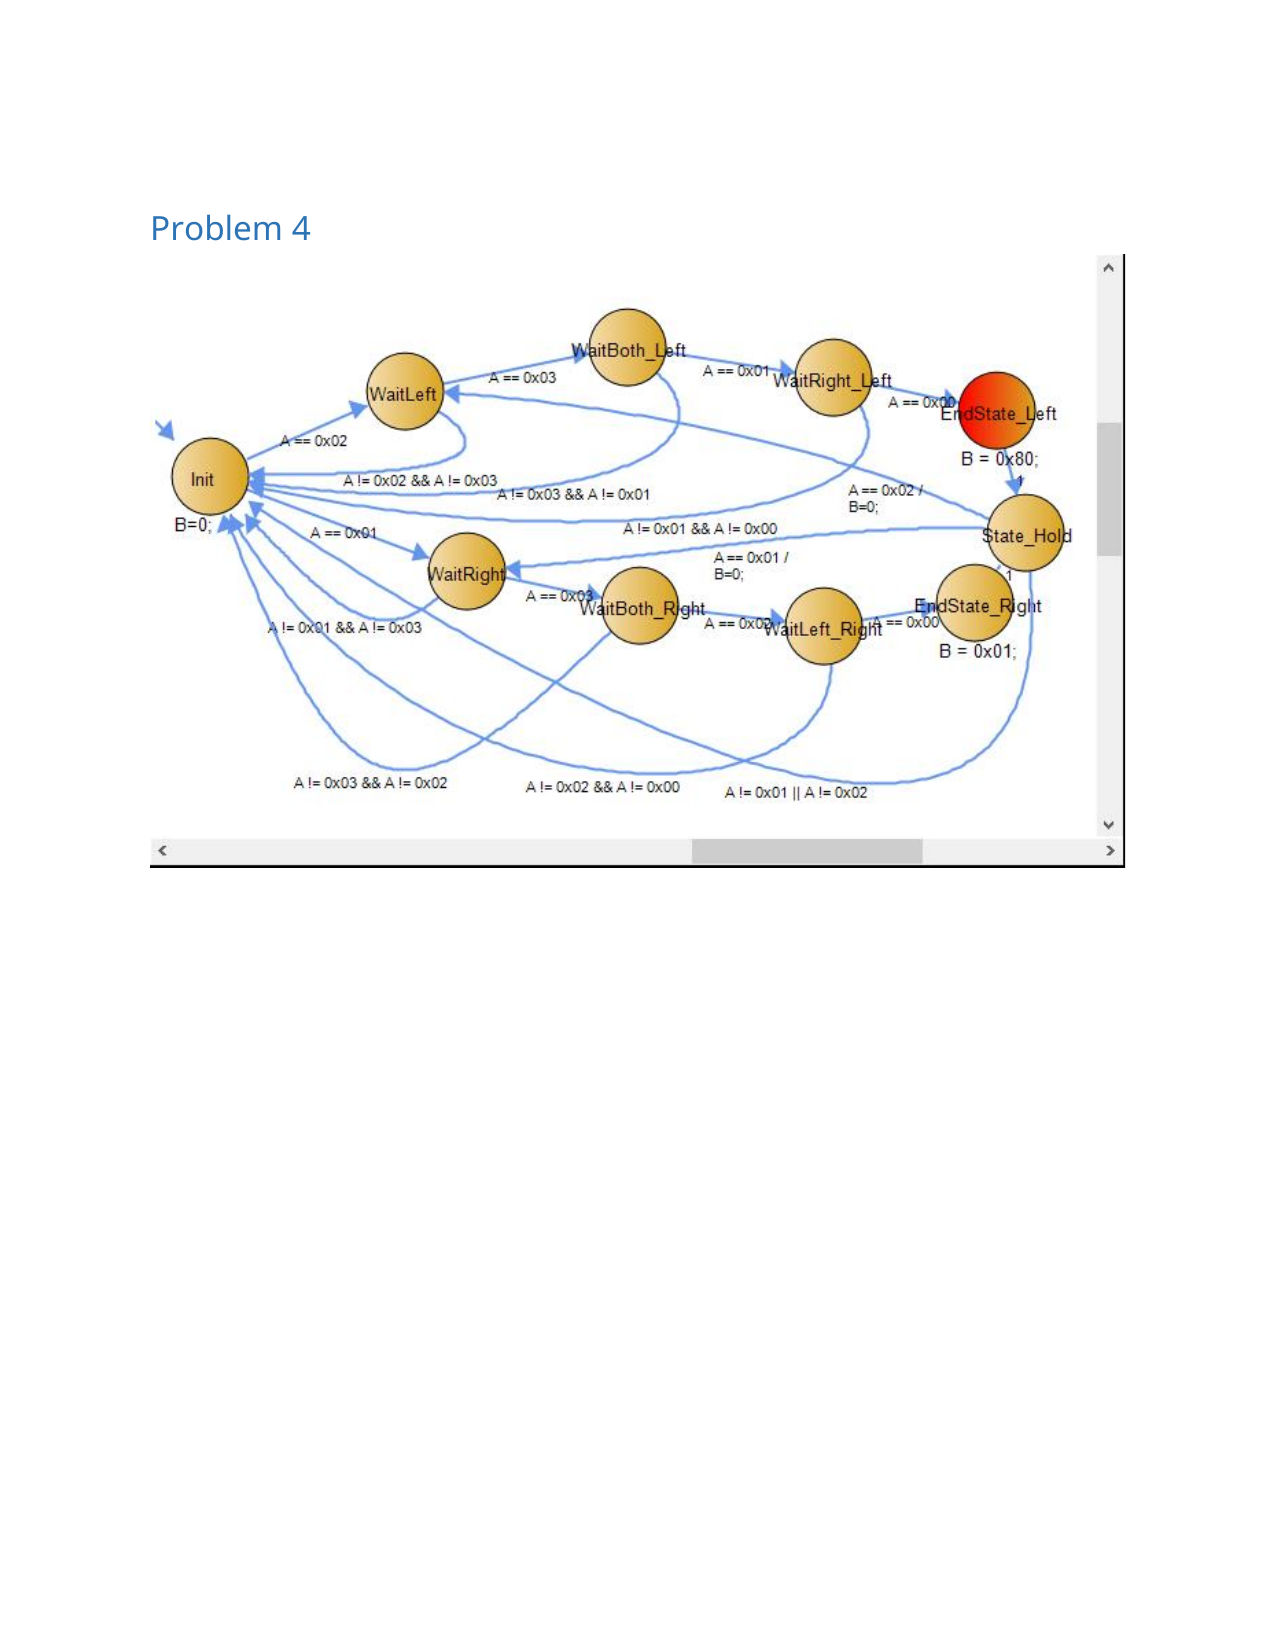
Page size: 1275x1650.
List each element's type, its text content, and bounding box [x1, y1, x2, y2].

subtitle Problem 4 [150, 205, 1125, 251]
picture [150, 254, 1125, 868]
